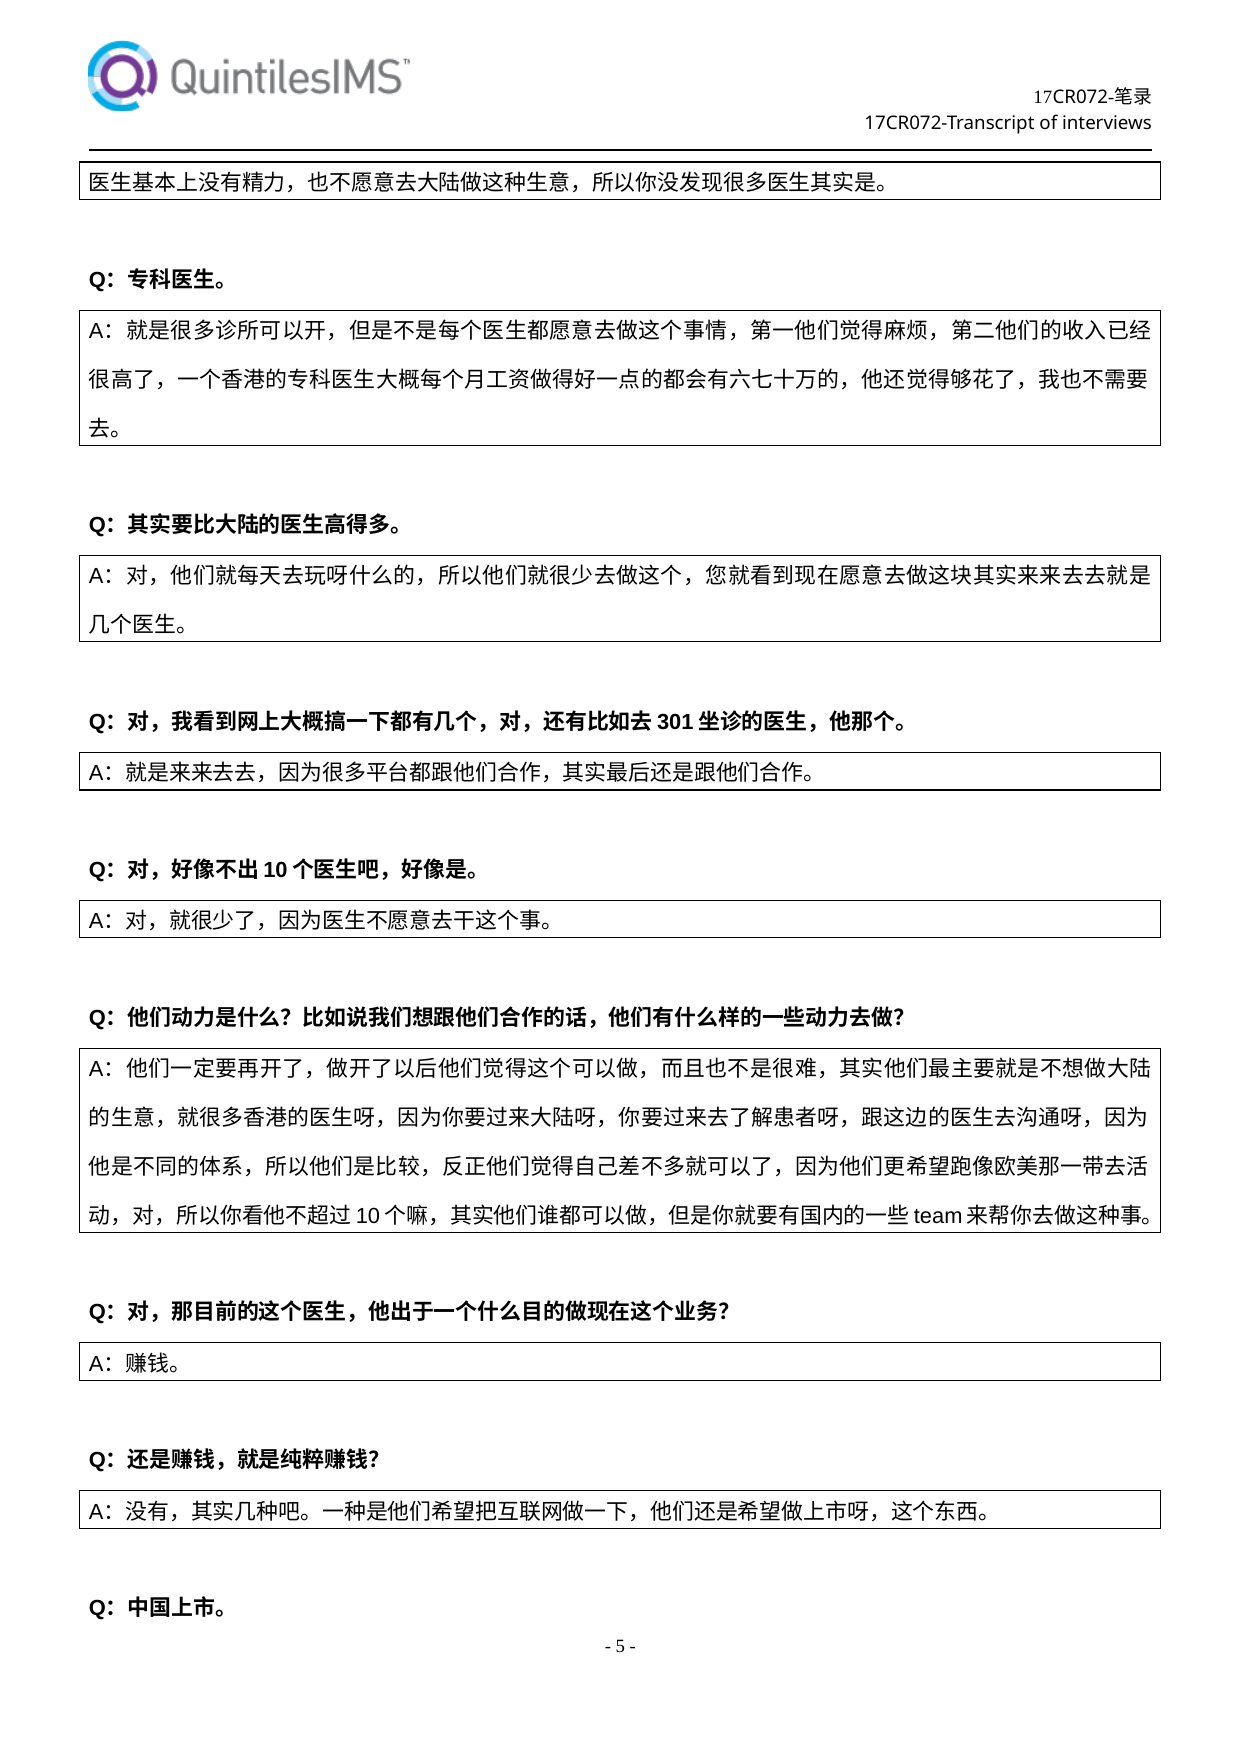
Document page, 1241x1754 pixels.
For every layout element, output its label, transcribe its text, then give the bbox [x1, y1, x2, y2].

text Q：对，那目前的这个医生，他出于一个什么目的做现在这个业务？ [89, 1294, 1152, 1326]
text A：他们一定要再开了，做开了以后他们觉得这个可以做，而且也不是很难，其实他们最主要就是不想做大陆的生意，就很多香港的医生呀，因为你要过来大陆呀，你要过来去了解患者呀，跟这边的医生去沟通呀，因为他是不同的体系，所以他们是比较，反正他们觉得自己差不多就可以了，因为他们更希望跑像欧美那一带去活动，对，所以你看他不超过10个嘛，其实他们谁都可以做，但是你就要有国内的一些team来帮你去做这种事。 [80, 1049, 1160, 1232]
text A：就是来来去去，因为很多平台都跟他们合作，其实最后还是跟他们合作。 [80, 753, 1160, 789]
text Q：中国上市。 [89, 1590, 1152, 1622]
text Q：还是赚钱，就是纯粹赚钱？ [89, 1442, 1152, 1474]
text Q：其实要比大陆的医生高得多。 [89, 507, 1152, 539]
text Q：对，我看到网上大概搞一下都有几个，对，还有比如去301坐诊的医生，他那个。 [89, 703, 1152, 736]
text A：对，他们就每天去玩呀什么的，所以他们就很少去做这个，您就看到现在愿意去做这块其实来来去去就是几个医生。 [80, 556, 1160, 641]
text A：对，就很少了，因为医生不愿意去干这个事。 [80, 901, 1160, 937]
text A：赚钱。 [80, 1343, 1160, 1380]
text Q：对，好像不出10个医生吧，好像是。 [89, 851, 1152, 884]
text A：没有，其实几种吧。一种是他们希望把互联网做一下，他们还是希望做上市呀，这个东西。 [80, 1491, 1160, 1528]
text Q：专科医生。 [89, 261, 1152, 294]
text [80, 163, 1160, 199]
text Q：他们动力是什么？比如说我们想跟他们合作的话，他们有什么样的一些动力去做？ [89, 999, 1152, 1032]
text A：就是很多诊所可以开，但是不是每个医生都愿意去做这个事情，第一他们觉得麻烦，第二他们的收入已经很高了，一个香港的专科医生大概每个月工资做得好一点的都会有六七十万的，他还觉得够花了，我也不需要去。 [80, 311, 1160, 445]
